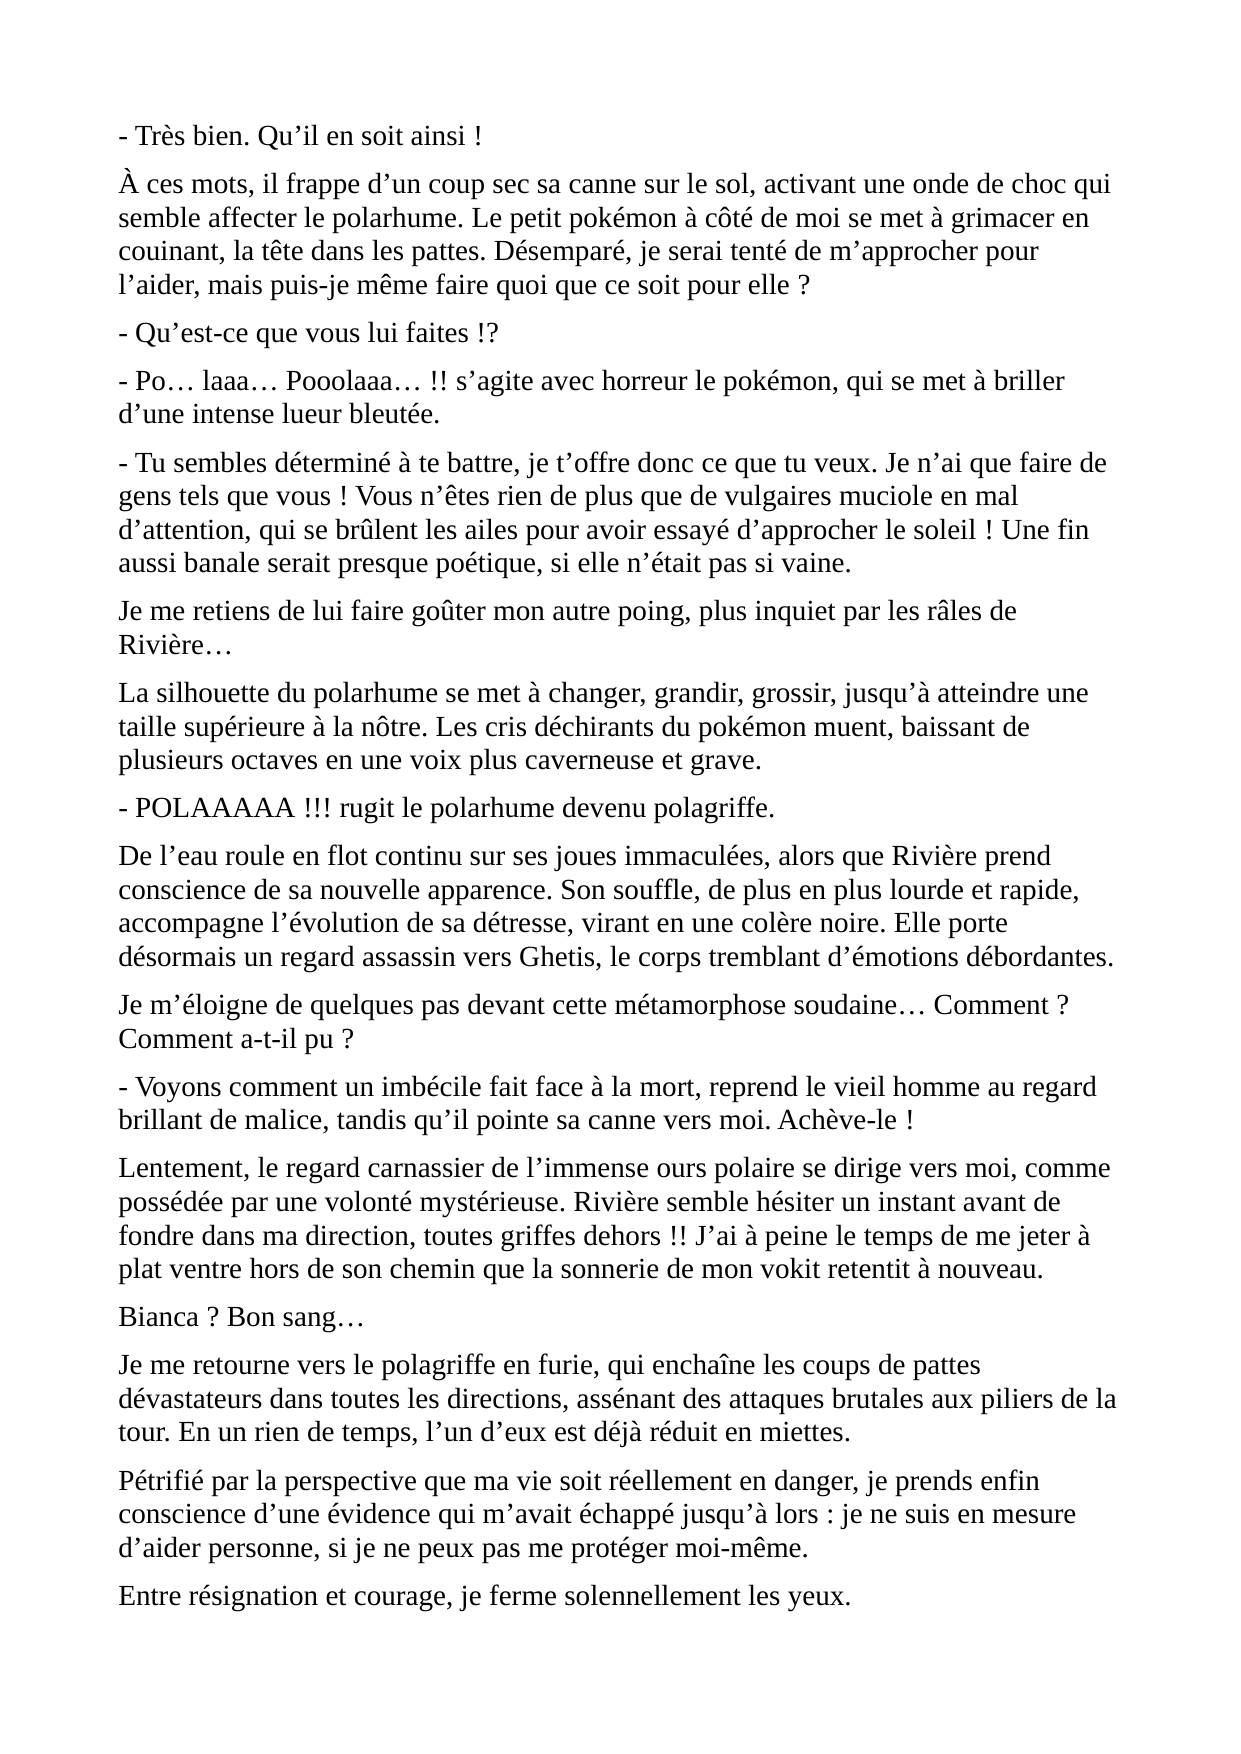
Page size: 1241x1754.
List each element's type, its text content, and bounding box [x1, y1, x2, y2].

text Entre résignation et courage, je ferme solennellement les yeux. [118, 1578, 1122, 1611]
text Je m’éloigne de quelques pas devant cette métamorphose soudaine… Comment ? Comment a-t-il pu ? [118, 987, 1122, 1054]
text - Qu’est-ce que vous lui faites !? [118, 315, 1122, 348]
text Lentement, le regard carnassier de l’immense ours polaire se dirige vers moi, comme possédée par une volonté mystérieuse. Rivière semble hésiter un instant avant de fondre dans ma direction, toutes griffes dehors !! J’ai à peine le temps de me jeter à plat ventre hors de son chemin que la sonnerie de mon vokit retentit à nouveau. [118, 1151, 1122, 1285]
text La silhouette du polarhume se met à changer, grandir, grossir, jusqu’à atteindre une taille supérieure à la nôtre. Les cris déchirants du pokémon muent, baissant de plusieurs octaves en une voix plus caverneuse et grave. [118, 675, 1122, 776]
text - Po… laaa… Pooolaaa… !! s’agite avec horreur le pokémon, qui se met à briller d’une intense lueur bleutée. [118, 363, 1122, 430]
text De l’eau roule en flot continu sur ses joues immaculées, alors que Rivière prend conscience de sa nouvelle apparence. Son souffle, de plus en plus lourde et rapide, accompagne l’évolution de sa détresse, virant en une colère noire. Elle porte désormais un regard assassin vers Ghetis, le corps tremblant d’émotions débordantes. [118, 838, 1122, 973]
text Je me retourne vers le polagriffe en furie, qui enchaîne les coups de pattes dévastateurs dans toutes les directions, assénant des attaques brutales aux piliers de la tour. En un rien de temps, l’un d’eux est déjà réduit en miettes. [118, 1347, 1122, 1448]
text Je me retiens de lui faire goûter mon autre poing, plus inquiet par les râles de Rivière… [118, 593, 1122, 661]
text Bianca ? Bon sang… [118, 1299, 1122, 1333]
text Pétrifié par la perspective que ma vie soit réellement en danger, je prends enfin conscience d’une évidence qui m’avait échappé jusqu’à lors : je ne suis en mesure d’aider personne, si je ne peux pas me protéger moi-même. [118, 1463, 1122, 1563]
text - Voyons comment un imbécile fait face à la mort, reprend le vieil homme au regard brillant de malice, tandis qu’il pointe sa canne vers moi. Achève-le ! [118, 1069, 1122, 1136]
text - Très bien. Qu’il en soit ainsi ! [118, 118, 1122, 152]
text - Tu sembles déterminé à te battre, je t’offre donc ce que tu veux. Je n’ai que faire de gens tels que vous ! Vous n’êtes rien de plus que de vulgaires muciole en mal d’attention, qui se brûlent les ailes pour avoir essayé d’approcher le soleil ! Une fin aussi banale serait presque poétique, si elle n’était pas si vaine. [118, 445, 1122, 579]
text À ces mots, il frappe d’un coup sec sa canne sur le sol, activant une onde de choc qui semble affecter le polarhume. Le petit pokémon à côté de moi se met à grimacer en couinant, la tête dans les pattes. Désemparé, je serai tenté de m’approcher pour l’aider, mais puis-je même faire quoi que ce soit pour elle ? [118, 166, 1122, 300]
text - POLAAAAA !!! rugit le polarhume devenu polagriffe. [118, 790, 1122, 824]
